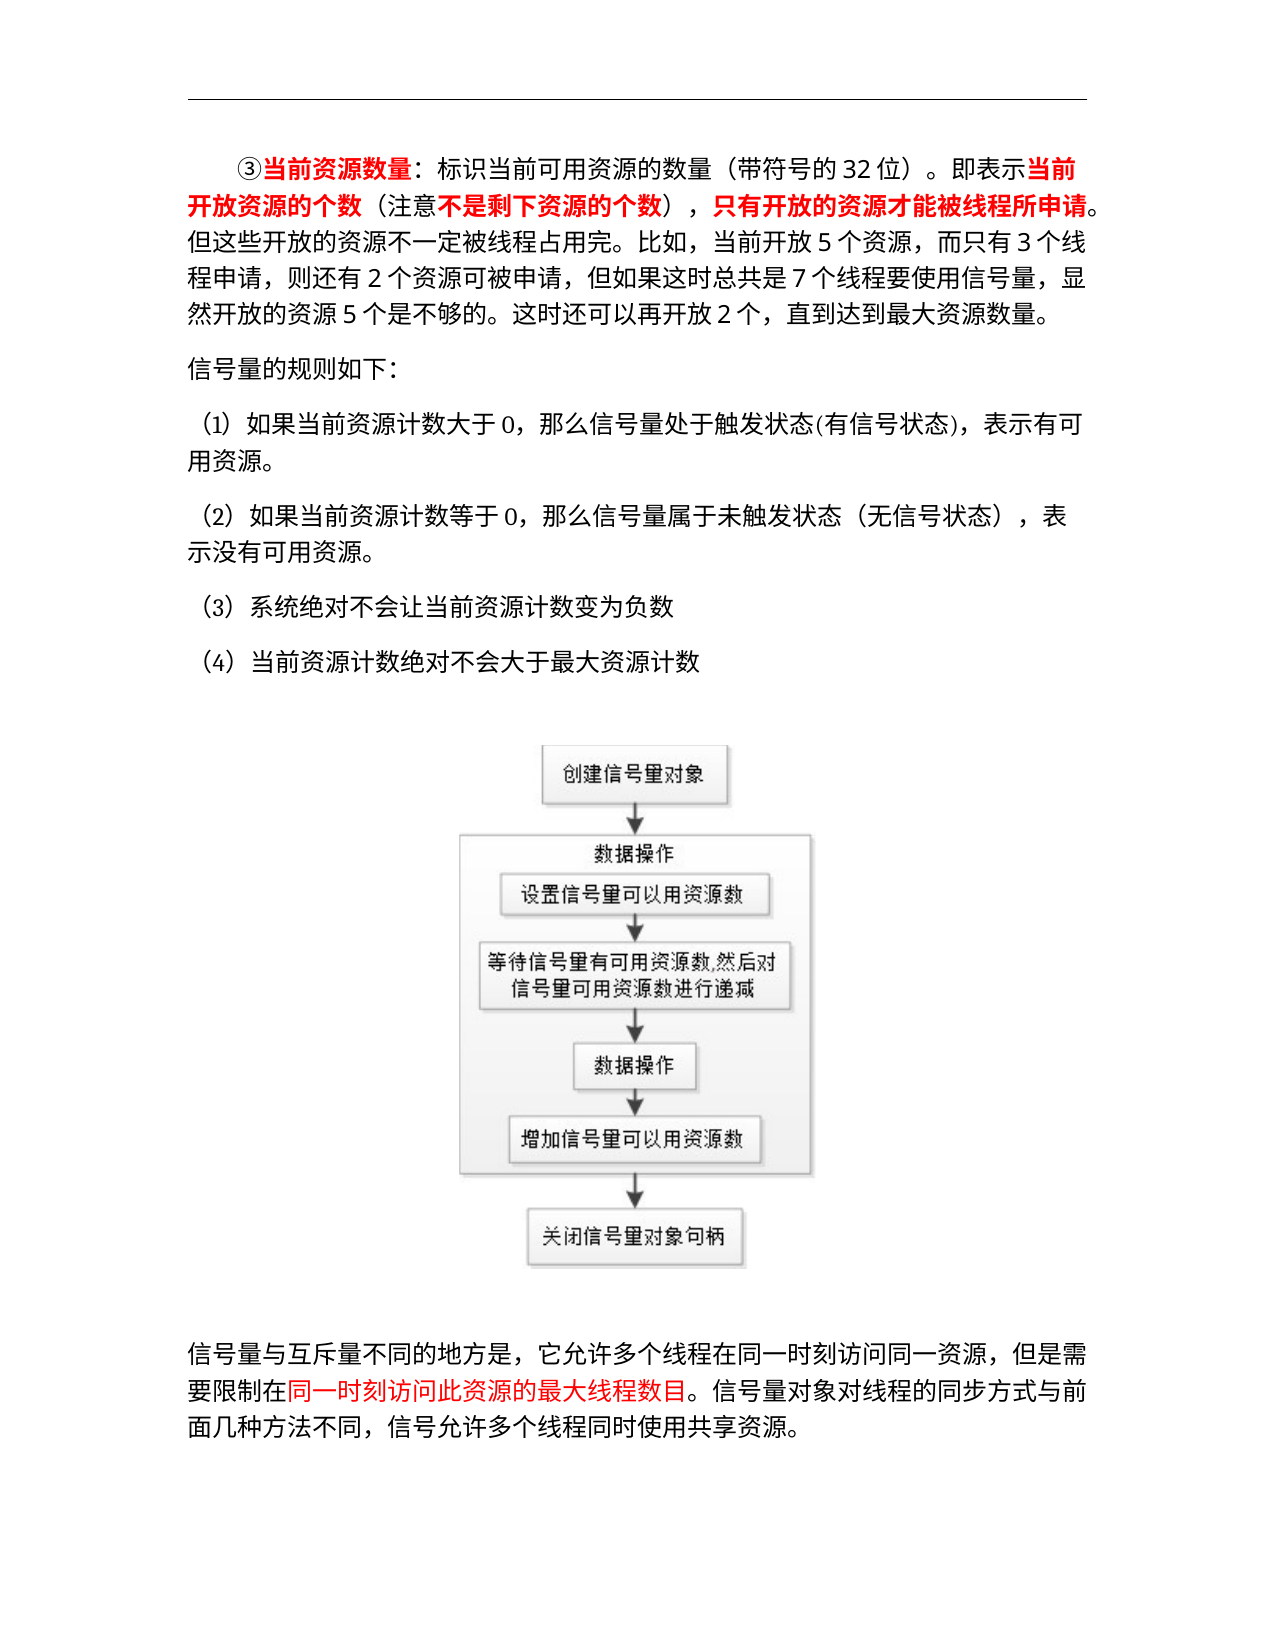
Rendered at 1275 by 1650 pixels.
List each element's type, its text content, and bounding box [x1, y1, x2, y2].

text 信号量的规则如下： [187, 350, 1087, 386]
text （1）如果当前资源计数大于0，那么信号量处于触发状态(有信号状态)，表示有可用资源。 [187, 405, 1087, 477]
text （2）如果当前资源计数等于0，那么信号量属于未触发状态（无信号状态），表示没有可用资源。 [187, 496, 1087, 569]
picture [459, 745, 816, 1269]
text 信号量与互斥量不同的地方是，它允许多个线程在同一时刻访问同一资源，但是需要限制在同一时刻访问此资源的最大线程数目。信号量对象对线程的同步方式与前面几种方法不同，信号允许多个线程同时使用共享资源。 [187, 1335, 1087, 1444]
text （4）当前资源计数绝对不会大于最大资源计数 [187, 642, 1087, 679]
text ③当前资源数量：标识当前可用资源的数量（带符号的32位）。即表示当前开放资源的个数（注意不是剩下资源的个数），只有开放的资源才能被线程所申请。但这些开放的资源不一定被线程占用完。比如，当前开放5个资源，而只有3个线程申请，则还有2个资源可被申请，但如果这时总共是7个线程要使用信号量，显然开放的资源5个是不够的。这时还可以再开放2个，直到达到最大资源数量。 [187, 150, 1087, 331]
text （3）系统绝对不会让当前资源计数变为负数 [187, 587, 1087, 624]
